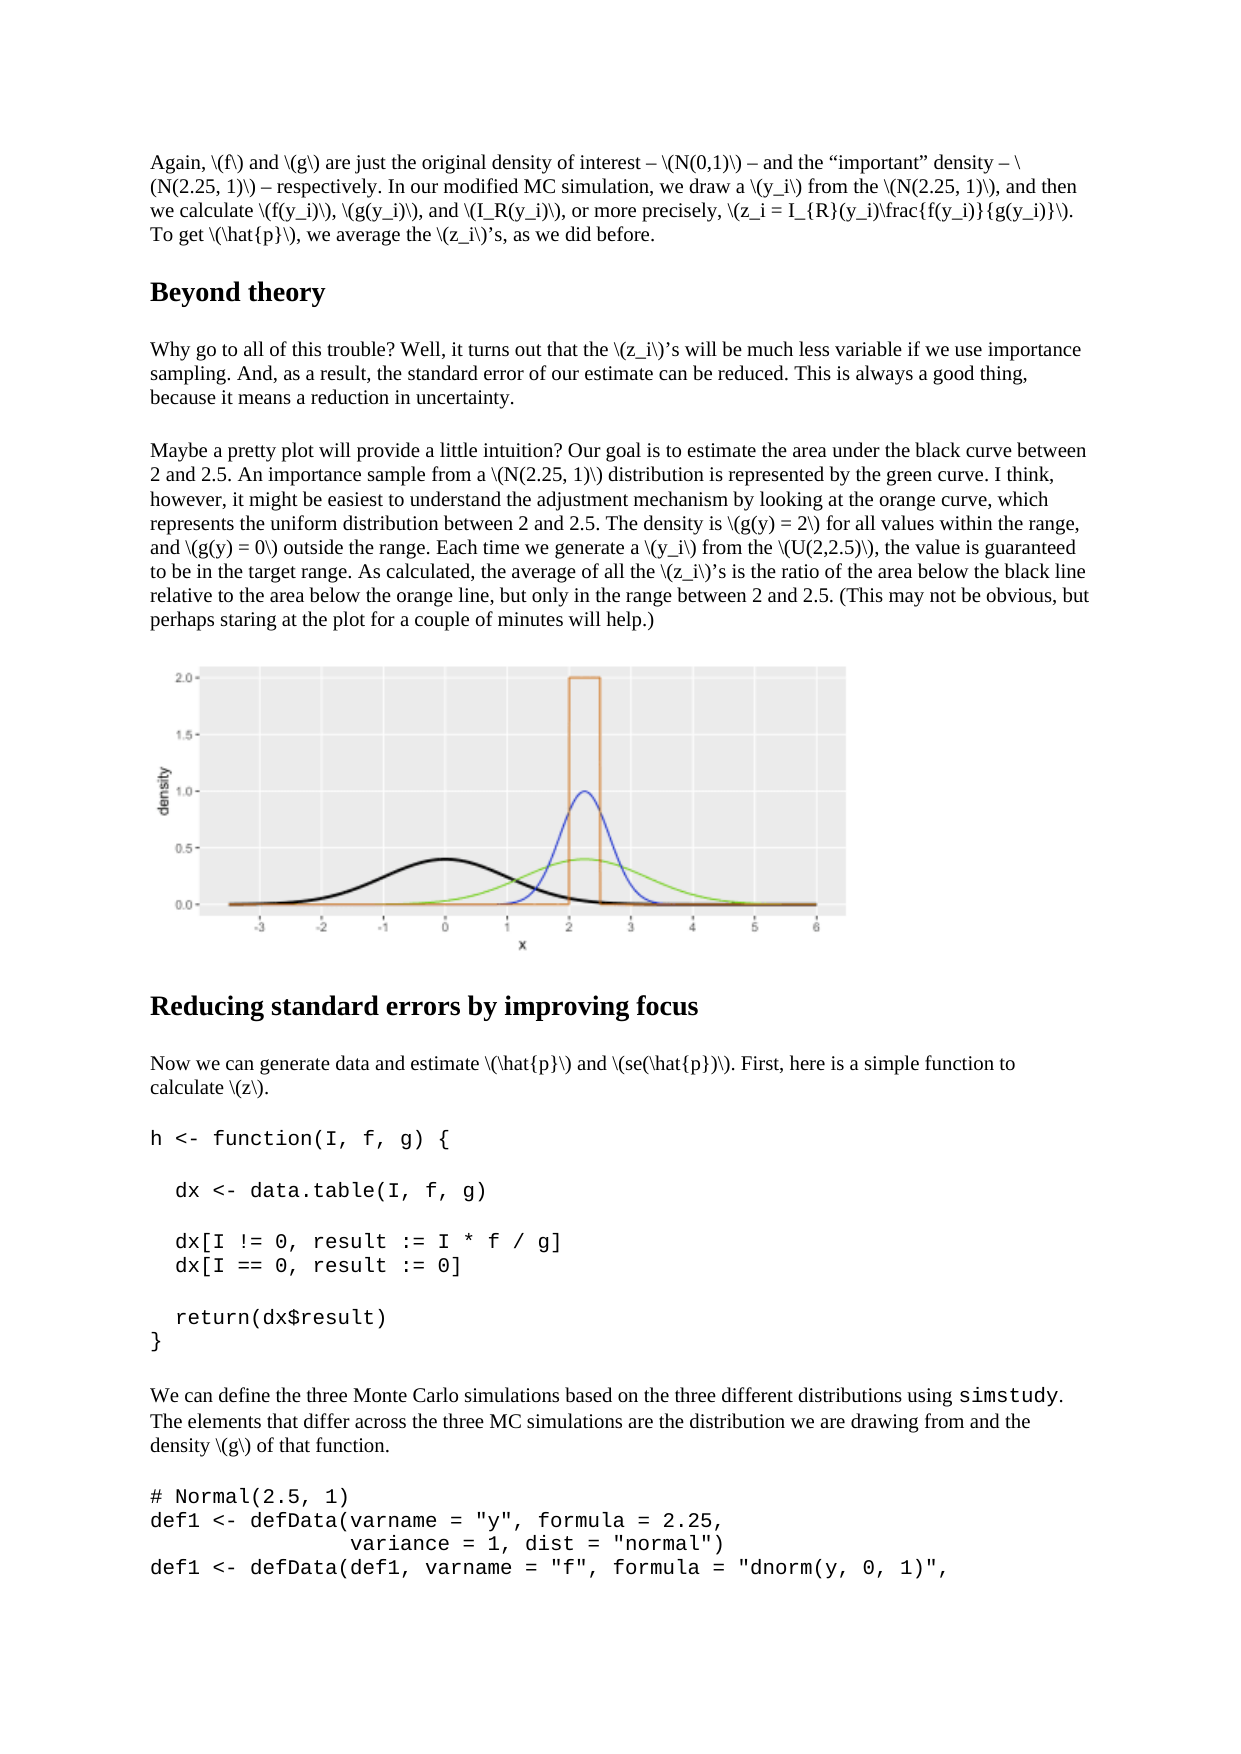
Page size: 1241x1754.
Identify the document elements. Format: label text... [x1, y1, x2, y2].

text variance = 1, dist = "normal") [150, 1533, 1090, 1557]
picture [150, 660, 854, 960]
text Why go to all of this trouble? Well, it turns out that the \(z_i\)’s will be much less variable if we use importance sampling. And, as a result, the standard error of our estimate can be reduced. This is always a good thing, because it means a reduction in uncertainty. [150, 337, 1090, 409]
text dx[I != 0, result := I * f / g] [150, 1231, 1090, 1255]
text dx[I == 0, result := 0] [150, 1255, 1090, 1279]
text return(dx$result) [150, 1307, 1090, 1330]
text def1 <- defData(varname = "y", formula = 2.25, [150, 1510, 1090, 1533]
text Reducing standard errors by improving focus [150, 989, 1090, 1022]
text Again, \(f\) and \(g\) are just the original density of interest – \(N(0,1)\) – and the “important” density – \(N(2.25, 1)\) – respectively. In our modified MC simulation, we draw a \(y_i\) from the \(N(2.25, 1)\), and then we calculate \(f(y_i)\), \(g(y_i)\), and \(I_R(y_i)\), or more precisely, \(z_i = I_{R}(y_i)\frac{f(y_i)}{g(y_i)}\). To get \(\hat{p}\), we average the \(z_i\)’s, as we did before. [150, 150, 1090, 246]
text Maybe a pretty plot will provide a little intuition? Our goal is to estimate the area under the black curve between 2 and 2.5. An importance sample from a \(N(2.25, 1)\) distribution is represented by the green curve. I think, however, it might be easiest to understand the adjustment mechanism by looking at the orange curve, which represents the uniform distribution between 2 and 2.5. The density is \(g(y) = 2\) for all values within the range, and \(g(y) = 0\) outside the range. Each time we generate a \(y_i\) from the \(U(2,2.5)\), the value is guaranteed to be in the target range. As calculated, the average of all the \(z_i\)’s is the ratio of the area below the black line relative to the area below the orange line, but only in the range between 2 and 2.5. (This may not be obvious, but perhaps staring at the plot for a couple of minutes will help.) [150, 438, 1090, 631]
text Beyond theory [150, 275, 1090, 308]
text } [150, 1330, 1090, 1354]
text dx <- data.table(I, f, g) [150, 1180, 1090, 1203]
text # Normal(2.5, 1) [150, 1486, 1090, 1510]
text We can define the three Monte Carlo simulations based on the three different distributions using simstudy. The elements that differ across the three MC simulations are the distribution we are drawing from and the density \(g\) of that function. [150, 1383, 1090, 1457]
text h <- function(I, f, g) { [150, 1128, 1090, 1152]
text def1 <- defData(def1, varname = "f", formula = "dnorm(y, 0, 1)", [150, 1557, 1090, 1581]
text Now we can generate data and estimate \(\hat{p}\) and \(se(\hat{p})\). First, here is a simple function to calculate \(z\). [150, 1051, 1090, 1099]
